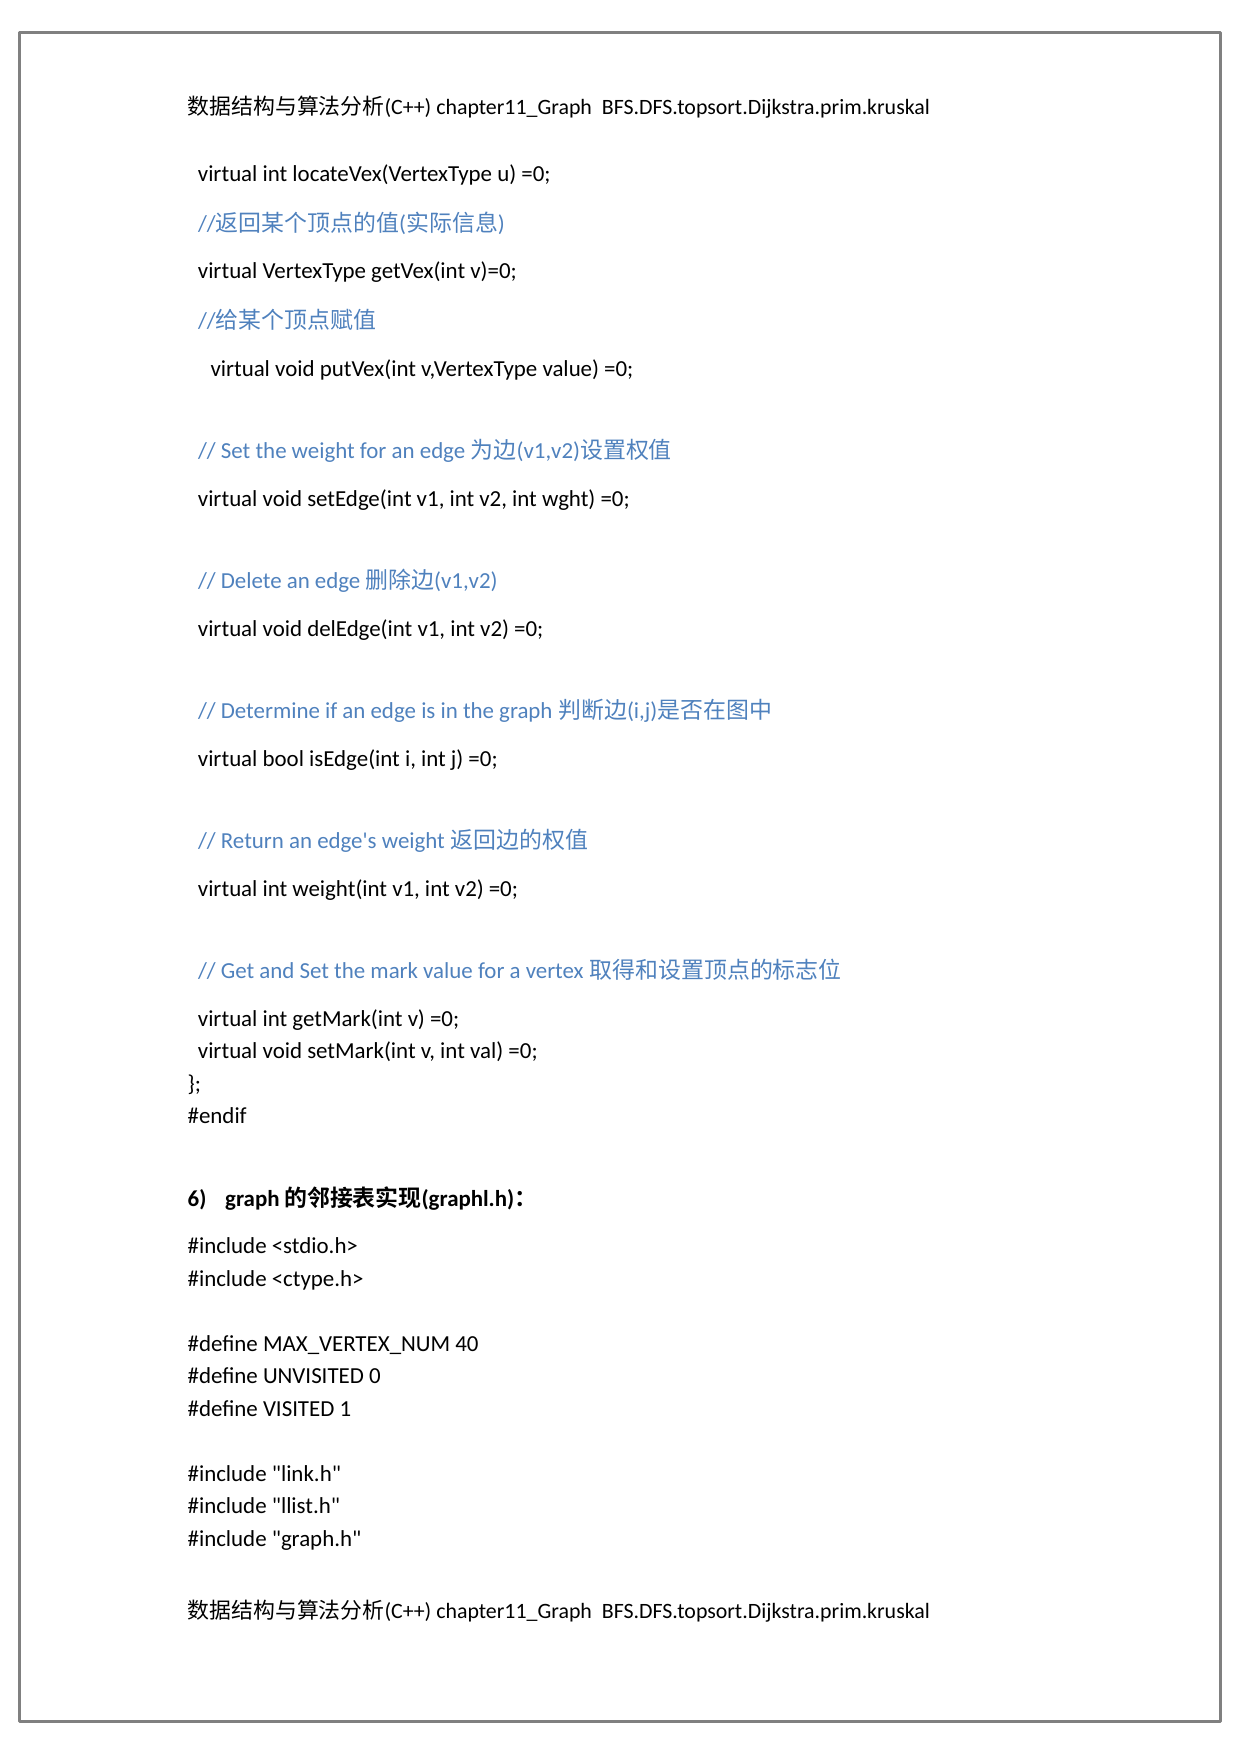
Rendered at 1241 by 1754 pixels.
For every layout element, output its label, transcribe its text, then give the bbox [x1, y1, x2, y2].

text virtual bool isEdge(int i, int j) =0; [187, 741, 1053, 774]
list graph的邻接表实现(graphl.h)： [187, 1164, 1053, 1229]
text //给某个顶点赋值 [187, 286, 1053, 351]
text virtual void setEdge(int v1, int v2, int wght) =0; [187, 481, 1053, 514]
text // Set the weight for an edge 为边(v1,v2)设置权值 [187, 416, 1053, 481]
text virtual void delEdge(int v1, int v2) =0; [187, 611, 1053, 644]
text // Return an edge's weight 返回边的权值 [187, 806, 1053, 871]
text virtual int locateVex(VertexType u) =0; [187, 156, 1053, 189]
text virtual void putVex(int v,VertexType value) =0; [187, 351, 1053, 384]
text #include "graph.h" [187, 1521, 1053, 1554]
text #define UNVISITED 0 [187, 1359, 1053, 1391]
text // Determine if an edge is in the graph 判断边(i,j)是否在图中 [187, 676, 1053, 741]
text }; [187, 1066, 1053, 1099]
text #include "llist.h" [187, 1489, 1053, 1521]
text virtual VertexType getVex(int v)=0; [187, 254, 1053, 286]
text virtual void setMark(int v, int val) =0; [187, 1034, 1053, 1066]
text #endif [187, 1099, 1053, 1131]
text #include <stdio.h> [187, 1229, 1053, 1261]
text #include "link.h" [187, 1456, 1053, 1489]
text // Get and Set the mark value for a vertex 取得和设置顶点的标志位 [187, 936, 1053, 1001]
text #define MAX_VERTEX_NUM 40 [187, 1326, 1053, 1359]
text virtual int getMark(int v) =0; [187, 1001, 1053, 1034]
text #include <ctype.h> [187, 1261, 1053, 1294]
text virtual int weight(int v1, int v2) =0; [187, 871, 1053, 904]
text // Delete an edge删除边(v1,v2) [187, 546, 1053, 611]
text //返回某个顶点的值(实际信息) [187, 189, 1053, 254]
text #define VISITED 1 [187, 1391, 1053, 1424]
